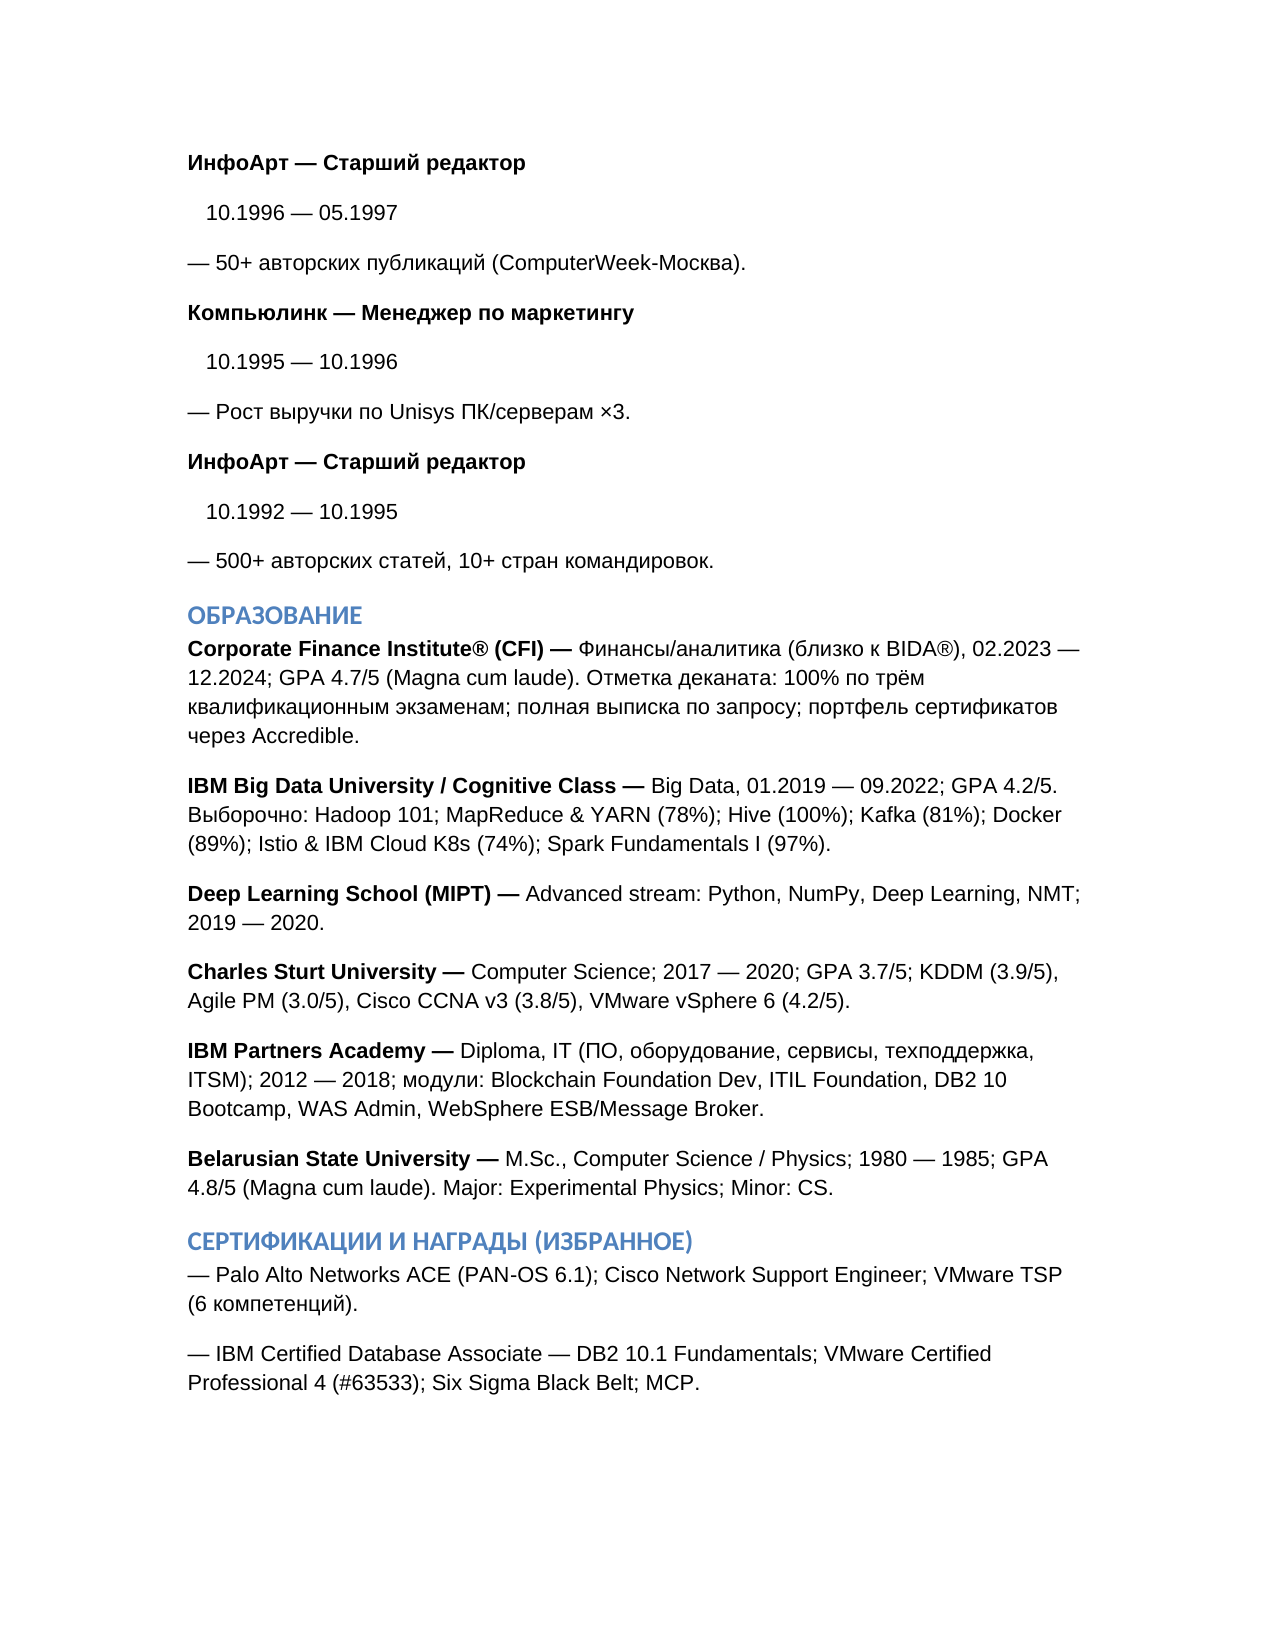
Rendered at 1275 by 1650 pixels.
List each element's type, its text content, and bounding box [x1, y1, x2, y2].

text 10.1995 — 10.1996 [187, 349, 1087, 374]
text ИнфоАрт — Старший редактор [187, 150, 1087, 175]
text IBM Big Data University / Cognitive Class — Big Data, 01.2019 — 09.2022; GPA 4.2/5. Выборочно: Hadoop 101; MapReduce & YARN (78%); Hive (100%); Kafka (81%); Docker (89%); Istio & IBM Cloud K8s (74%); Spark Fundamentals I (97%). [187, 773, 1087, 856]
subtitle ОБРАЗОВАНИЕ [187, 598, 1087, 631]
text 10.1996 — 05.1997 [187, 200, 1087, 225]
text Компьюлинк — Менеджер по маркетингу [187, 299, 1087, 324]
text — IBM Certified Database Associate — DB2 10.1 Fundamentals; VMware Certified Professional 4 (#63533); Six Sigma Black Belt; MCP. [187, 1341, 1087, 1395]
text — 500+ авторских статей, 10+ стран командировок. [187, 548, 1087, 573]
text ИнфоАрт — Старший редактор [187, 449, 1087, 474]
subtitle СЕРТИФИКАЦИИ И НАГРАДЫ (ИЗБРАННОЕ) [187, 1224, 1087, 1257]
text IBM Partners Academy — Diploma, IT (ПО, оборудование, сервисы, техподдержка, ITSM); 2012 — 2018; модули: Blockchain Foundation Dev, ITIL Foundation, DB2 10 Bootcamp, WAS Admin, WebSphere ESB/Message Broker. [187, 1038, 1087, 1121]
text Charles Sturt University — Computer Science; 2017 — 2020; GPA 3.7/5; KDDM (3.9/5), Agile PM (3.0/5), Cisco CCNA v3 (3.8/5), VMware vSphere 6 (4.2/5). [187, 959, 1087, 1013]
text — Palo Alto Networks ACE (PAN‑OS 6.1); Cisco Network Support Engineer; VMware TSP (6 компетенций). [187, 1262, 1087, 1316]
text — Рост выручки по Unisys ПК/серверам ×3. [187, 399, 1087, 424]
text — 50+ авторских публикаций (ComputerWeek‑Москва). [187, 249, 1087, 275]
text Belarusian State University — M.Sc., Computer Science / Physics; 1980 — 1985; GPA 4.8/5 (Magna cum laude). Major: Experimental Physics; Minor: CS. [187, 1146, 1087, 1200]
text Corporate Finance Institute® (CFI) — Финансы/аналитика (близко к BIDA®), 02.2023 — 12.2024; GPA 4.7/5 (Magna cum laude). Отметка деканата: 100% по трём квалификационным экзаменам; полная выписка по запросу; портфель сертификатов через Accredible. [187, 636, 1087, 748]
text Deep Learning School (MIPT) — Advanced stream: Python, NumPy, Deep Learning, NMT; 2019 — 2020. [187, 880, 1087, 934]
text 10.1992 — 10.1995 [187, 498, 1087, 524]
